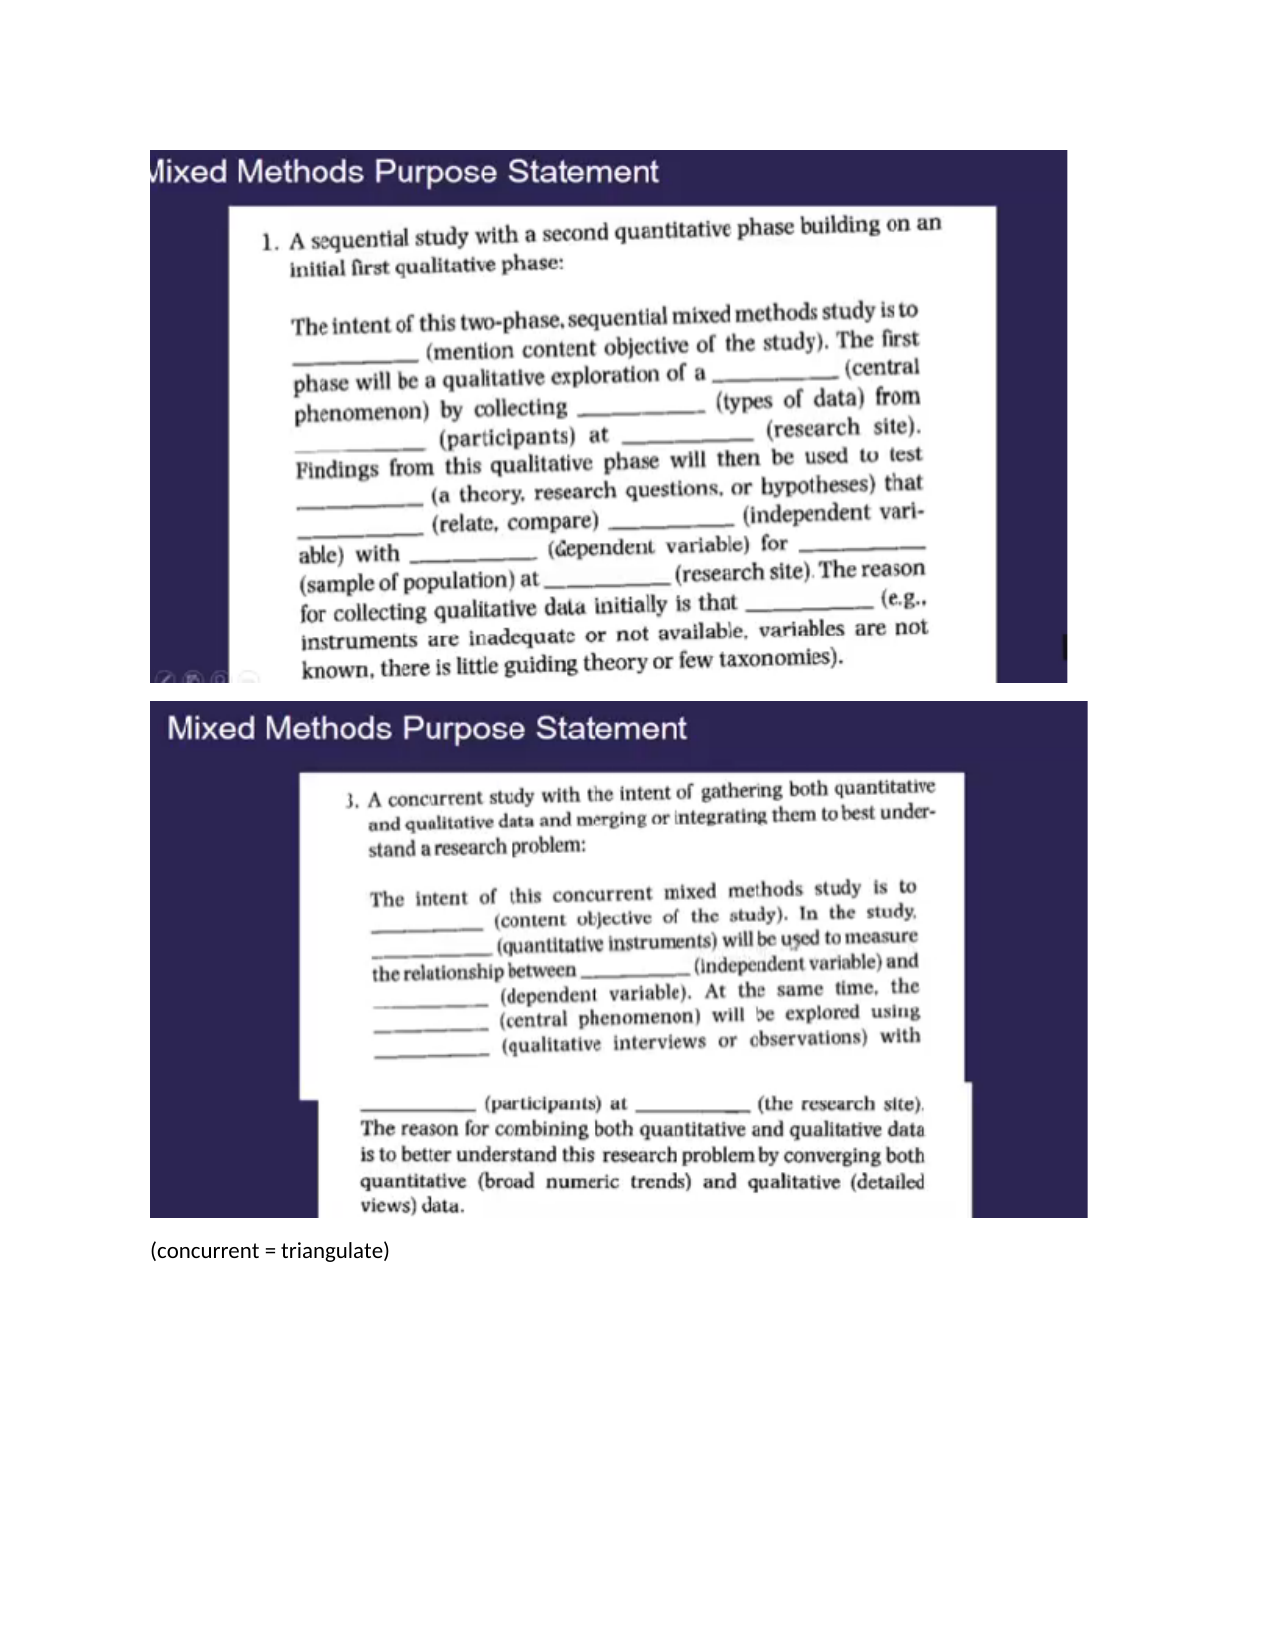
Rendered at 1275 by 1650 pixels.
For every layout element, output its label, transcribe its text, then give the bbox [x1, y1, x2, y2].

text (concurrent = triangulate) [150, 1236, 1125, 1264]
picture [150, 701, 1088, 1218]
picture [150, 150, 1068, 683]
